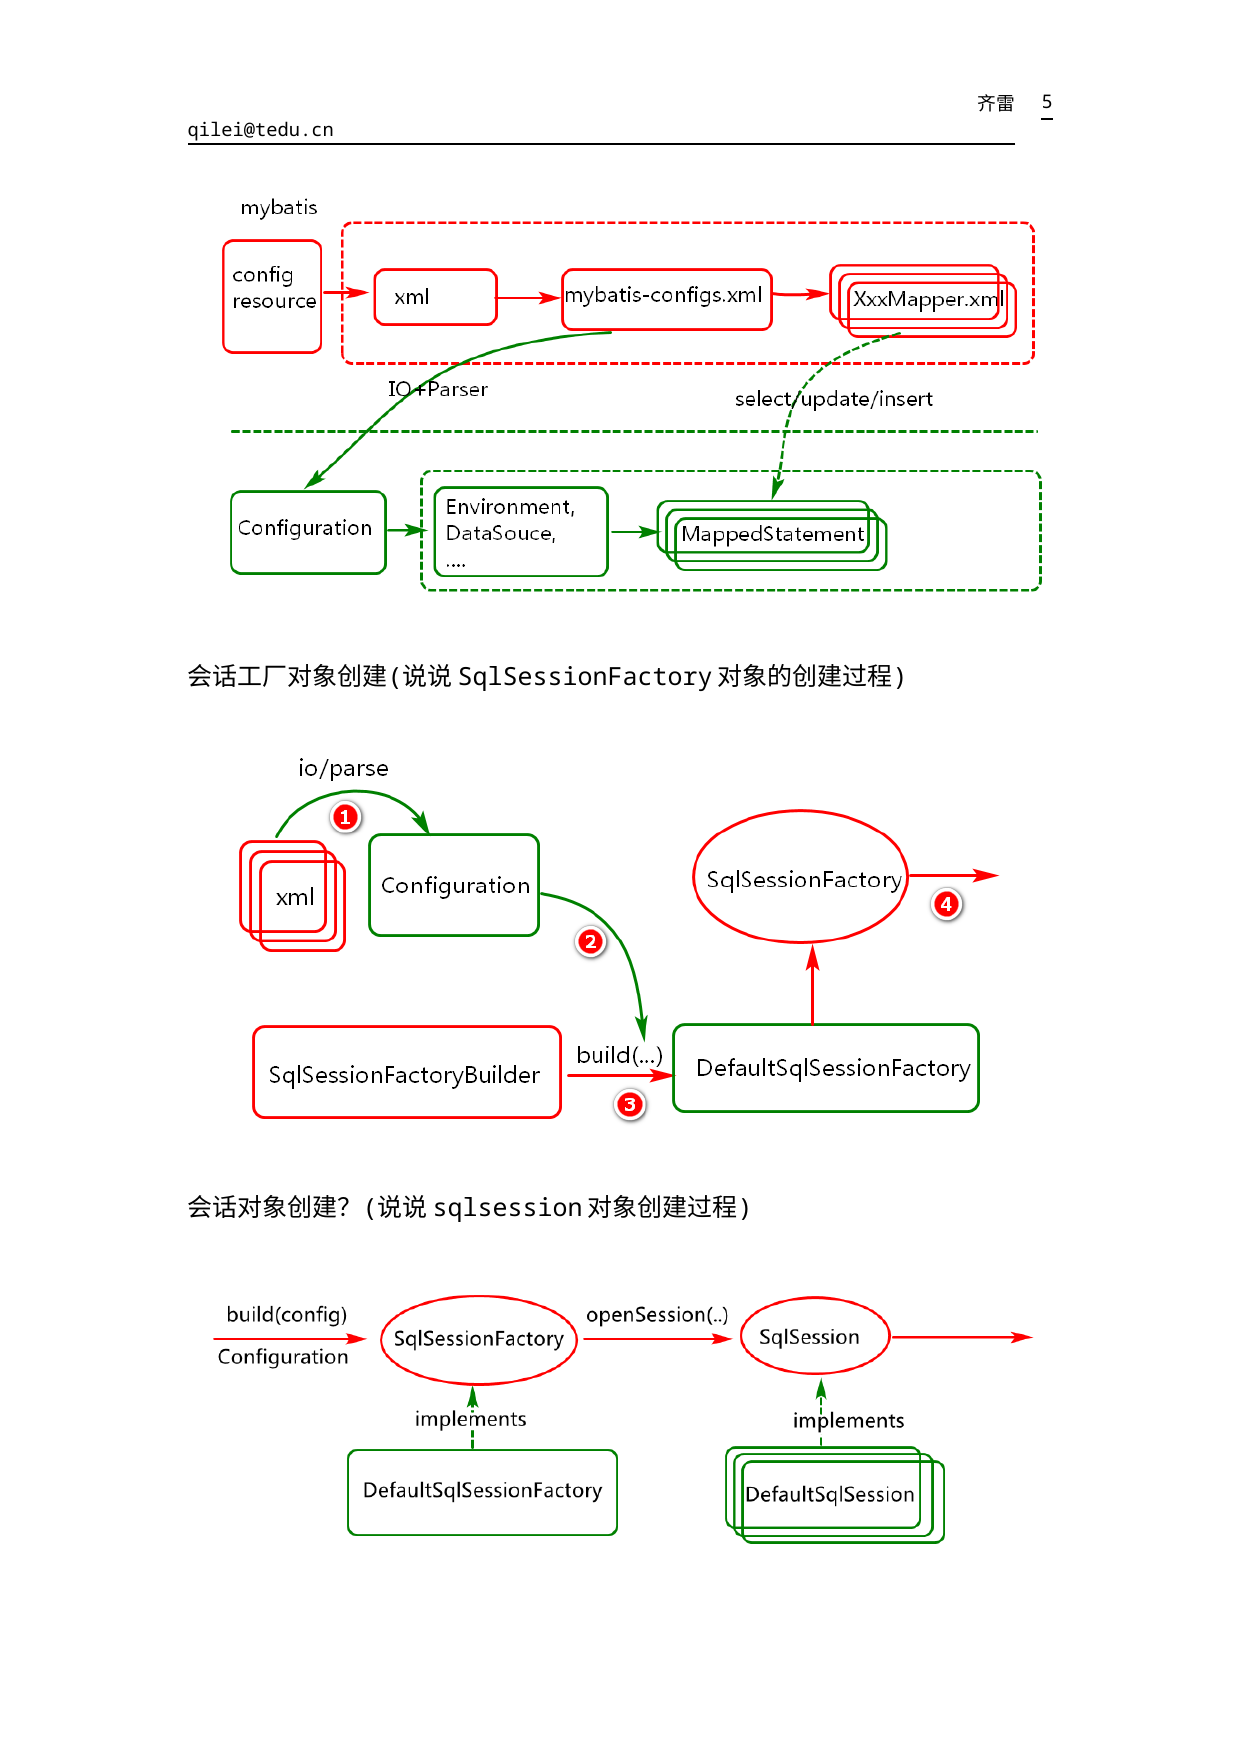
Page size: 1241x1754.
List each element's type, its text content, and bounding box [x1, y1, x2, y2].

picture [187, 1257, 1053, 1579]
text 会话对象创建？(说说sqlsession对象创建过程) [187, 1188, 1053, 1224]
text 会话工厂对象创建(说说SqlSessionFactory对象的创建过程) [187, 656, 1053, 692]
picture [187, 726, 1053, 1154]
picture [187, 162, 1052, 622]
